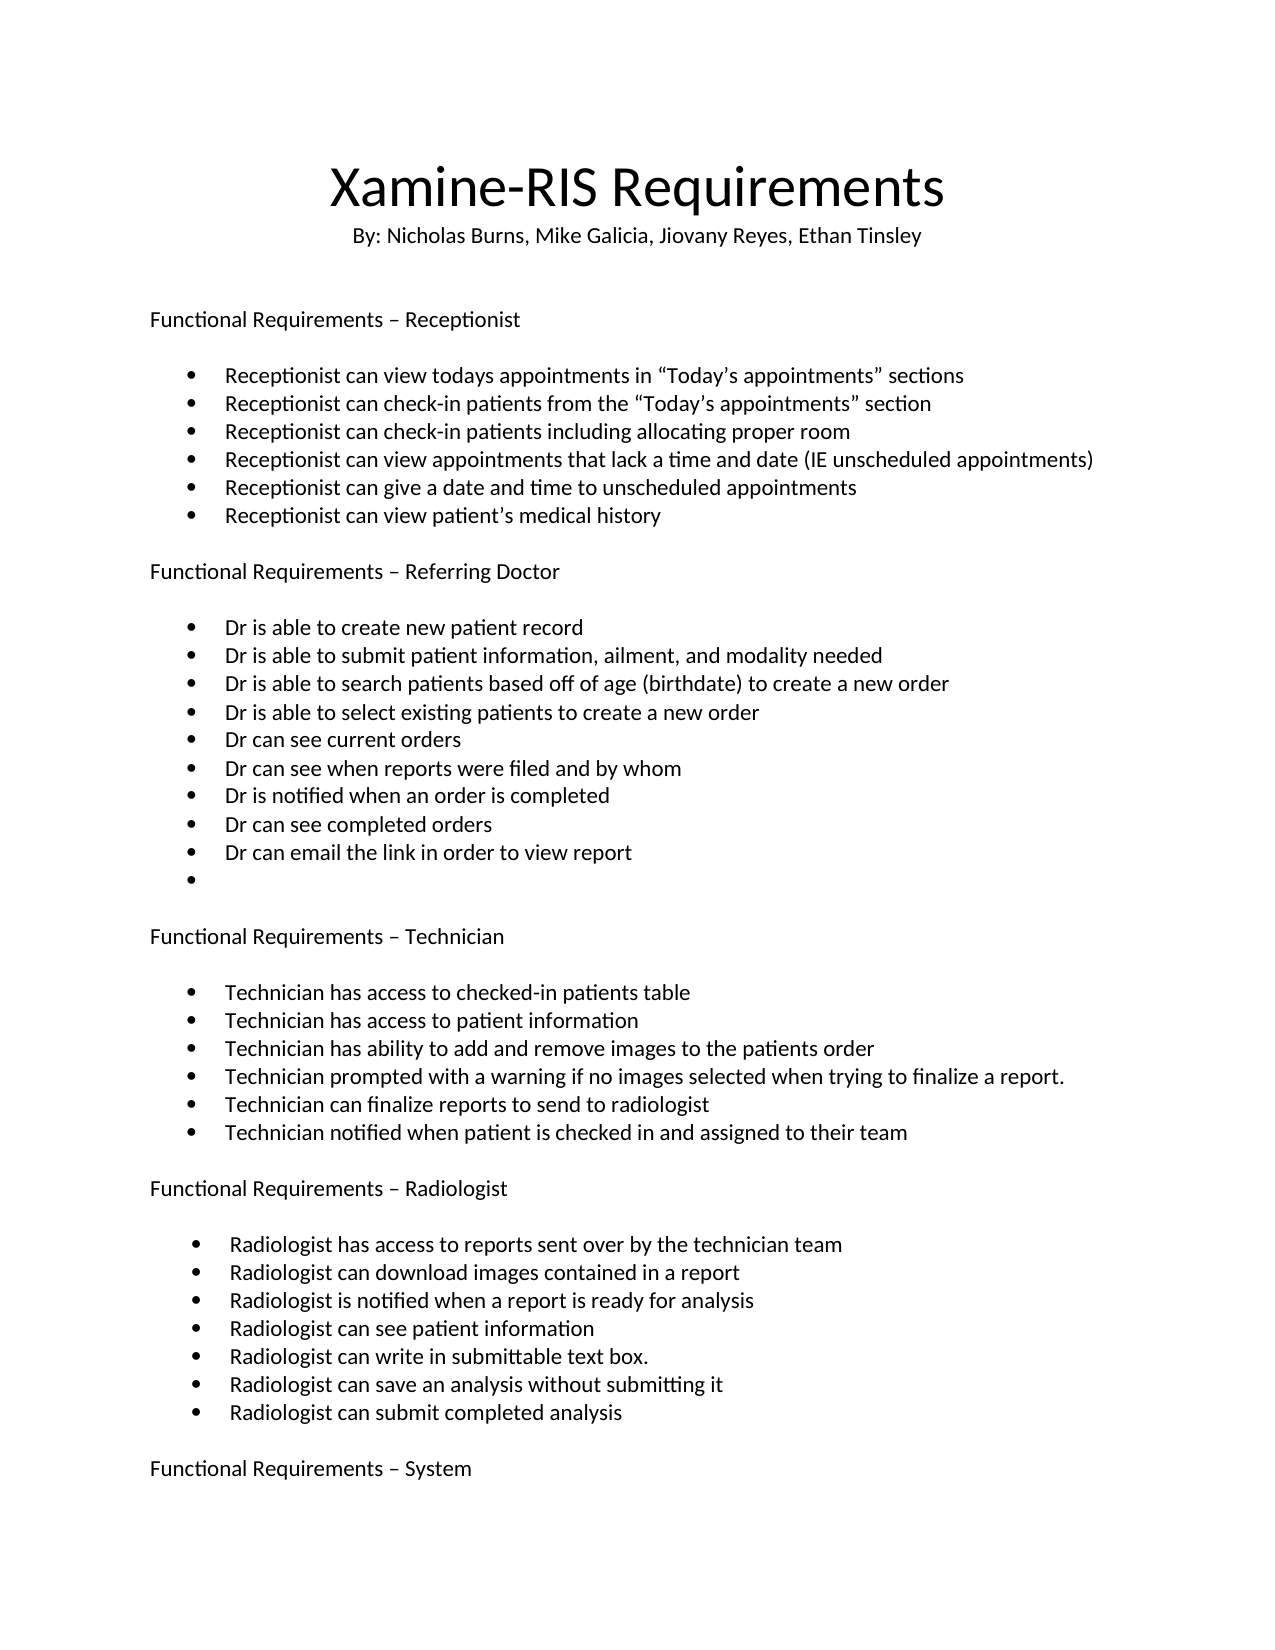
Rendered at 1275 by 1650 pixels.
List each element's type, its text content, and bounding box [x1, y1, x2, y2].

list Dr can see current orders [187, 726, 1125, 754]
list Dr can email the link in order to view report [187, 838, 1125, 866]
list Radiologist can write in submittable text box. [192, 1342, 1125, 1370]
list Dr is able to create new patient record [187, 613, 1125, 642]
text Functional Requirements – Referring Doctor [150, 557, 1125, 586]
list Technician has access to patient information [187, 1006, 1125, 1034]
text Xamine-RIS Requirements [150, 150, 1125, 221]
list Technician has ability to add and remove images to the patients order [187, 1034, 1125, 1062]
list Receptionist can view appointments that lack a time and date (IE unscheduled appointments) [187, 445, 1125, 473]
list Radiologist is notified when a report is ready for analysis [192, 1286, 1125, 1314]
list Dr can see when reports were filed and by whom [187, 754, 1125, 782]
text Functional Requirements – Technician [150, 922, 1125, 950]
text Functional Requirements – Receptionist [150, 305, 1125, 333]
list Receptionist can view patient’s medical history [187, 501, 1125, 529]
list Technician prompted with a warning if no images selected when trying to finalize a report. [187, 1062, 1125, 1090]
list Radiologist can download images contained in a report [192, 1258, 1125, 1286]
list Technician has access to checked-in patients table [187, 978, 1125, 1006]
list Receptionist can give a date and time to unscheduled appointments [187, 473, 1125, 501]
text Functional Requirements – System [150, 1454, 1125, 1482]
list Receptionist can view todays appointments in “Today’s appointments” sections [187, 361, 1125, 389]
list Dr can see completed orders [187, 810, 1125, 838]
list Radiologist has access to reports sent over by the technician team [192, 1230, 1125, 1258]
list Radiologist can see patient information [192, 1314, 1125, 1342]
list Dr is notified when an order is completed [187, 782, 1125, 810]
list Dr is able to search patients based off of age (birthdate) to create a new order [187, 669, 1125, 698]
list Radiologist can submit completed analysis [192, 1398, 1125, 1426]
text By: Nicholas Burns, Mike Galicia, Jiovany Reyes, Ethan Tinsley [150, 221, 1125, 249]
list Dr is able to select existing patients to create a new order [187, 698, 1125, 726]
list Dr is able to submit patient information, ailment, and modality needed [187, 642, 1125, 669]
list Radiologist can save an analysis without submitting it [192, 1370, 1125, 1398]
list Receptionist can check-in patients including allocating proper room [187, 417, 1125, 445]
list Technician can finalize reports to send to radiologist [187, 1090, 1125, 1118]
list Receptionist can check-in patients from the “Today’s appointments” section [187, 389, 1125, 417]
list Technician notified when patient is checked in and assigned to their team [187, 1118, 1125, 1146]
text Functional Requirements – Radiologist [150, 1174, 1125, 1202]
